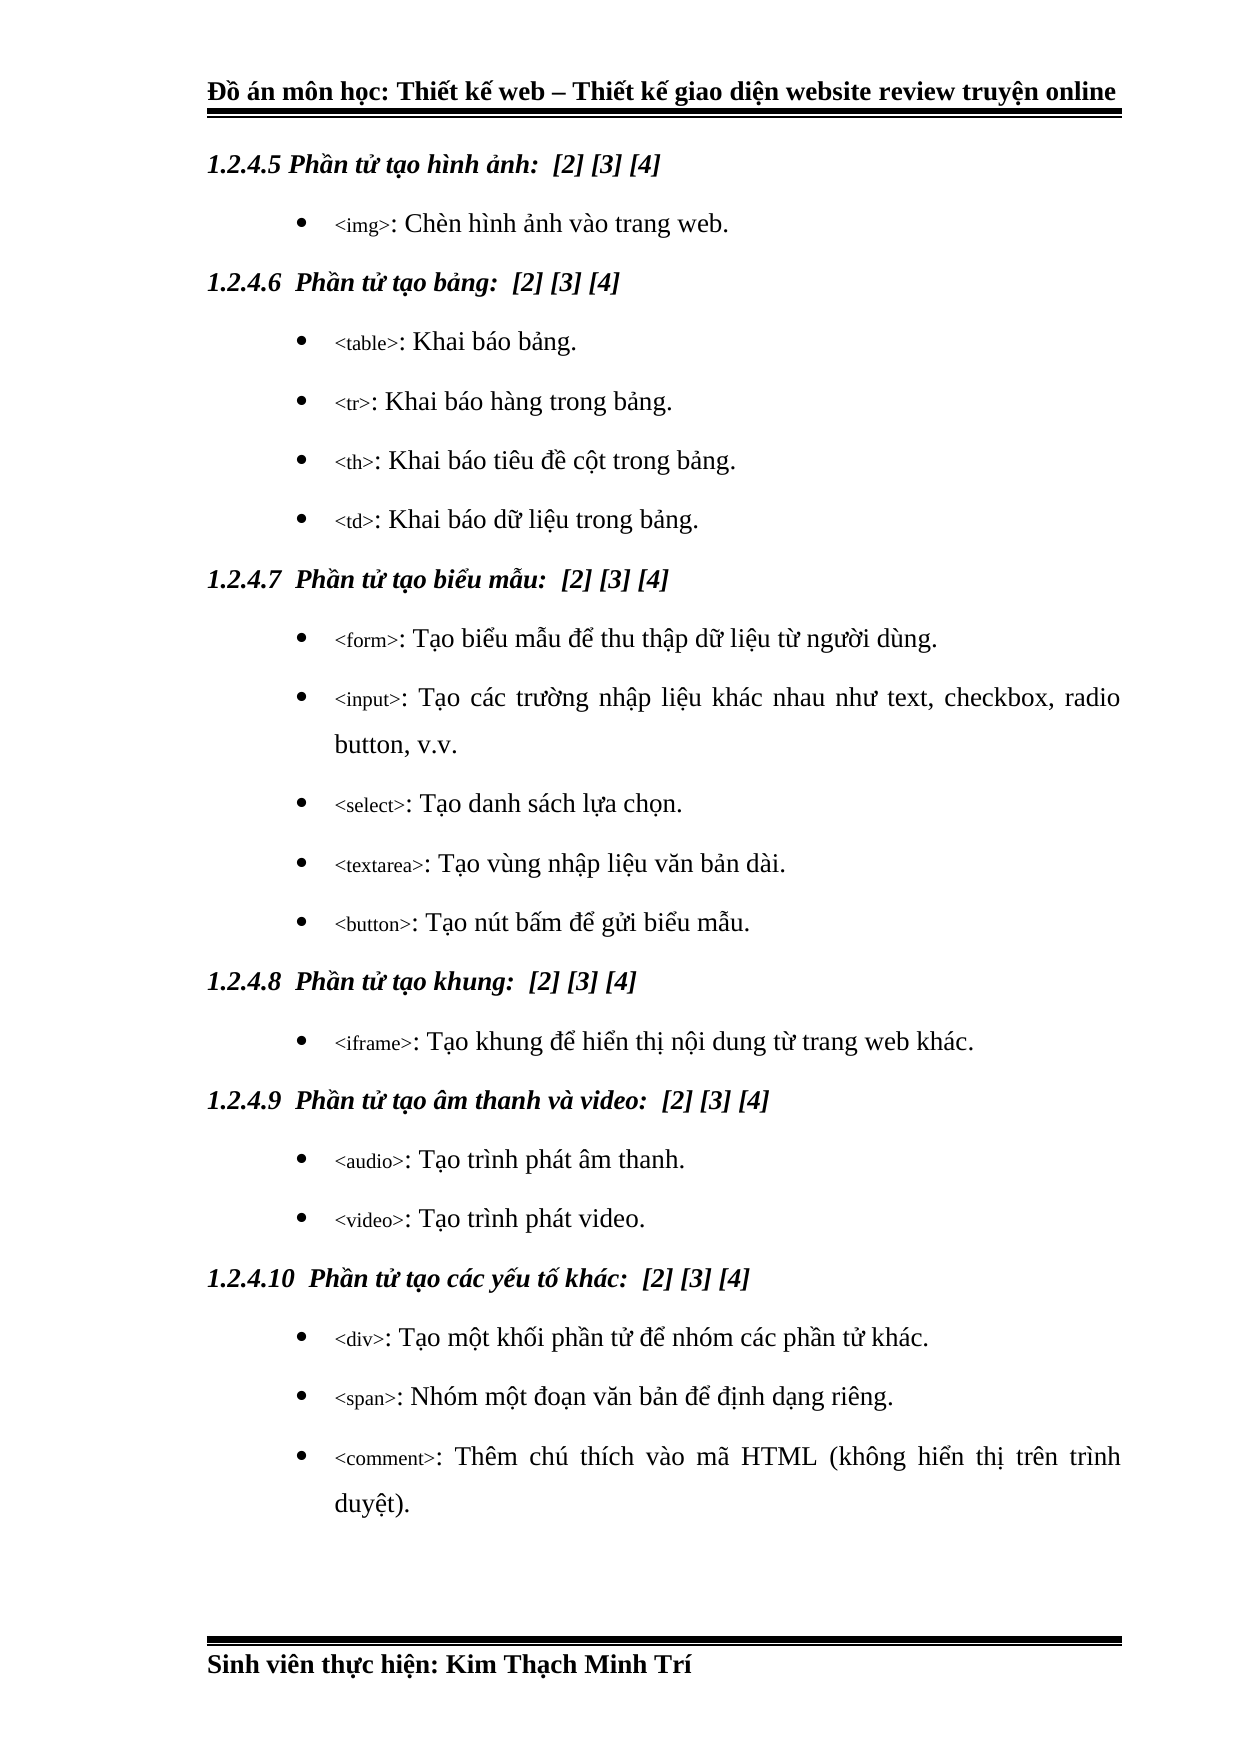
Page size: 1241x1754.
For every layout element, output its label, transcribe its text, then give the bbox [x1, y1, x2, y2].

list <span>: Nhóm một đoạn văn bản để định dạng riêng. [297, 1381, 1122, 1412]
list <button>: Tạo nút bấm để gửi biểu mẫu. [297, 906, 1122, 937]
list <iframe>: Tạo khung để hiển thị nội dung từ trang web khác. [297, 1025, 1122, 1056]
list <img>: Chèn hình ảnh vào trang web. [297, 207, 1122, 238]
subtitle Phần tử tạo các yếu tố khác: [207, 1262, 1122, 1293]
list <form>: Tạo biểu mẫu để thu thập dữ liệu từ người dùng. [297, 622, 1122, 653]
list <div>: Tạo một khối phần tử để nhóm các phần tử khác. [297, 1321, 1122, 1352]
list <comment>: Thêm chú thích vào mã HTML (không hiển thị trên trình duyệt). [297, 1440, 1122, 1518]
subtitle Phần tử tạo biểu mẫu: [207, 563, 1122, 594]
subtitle Phần tử tạo âm thanh và video: [207, 1084, 1122, 1115]
list <td>: Khai báo dữ liệu trong bảng. [297, 503, 1122, 535]
subtitle Phần tử tạo khung: [207, 966, 1122, 997]
subtitle Phần tử tạo bảng: [207, 266, 1122, 297]
list <tr>: Khai báo hàng trong bảng. [297, 385, 1122, 416]
subtitle Phần tử tạo hình ảnh: [207, 148, 1122, 179]
list <input>: Tạo các trường nhập liệu khác nhau như text, checkbox, radio button, v.v. [297, 681, 1122, 759]
list <th>: Khai báo tiêu đề cột trong bảng. [297, 444, 1122, 475]
list <table>: Khai báo bảng. [297, 325, 1122, 357]
list <textarea>: Tạo vùng nhập liệu văn bản dài. [297, 847, 1122, 878]
list <video>: Tạo trình phát video. [297, 1203, 1122, 1234]
list <audio>: Tạo trình phát âm thanh. [297, 1143, 1122, 1174]
list <select>: Tạo danh sách lựa chọn. [297, 787, 1122, 819]
